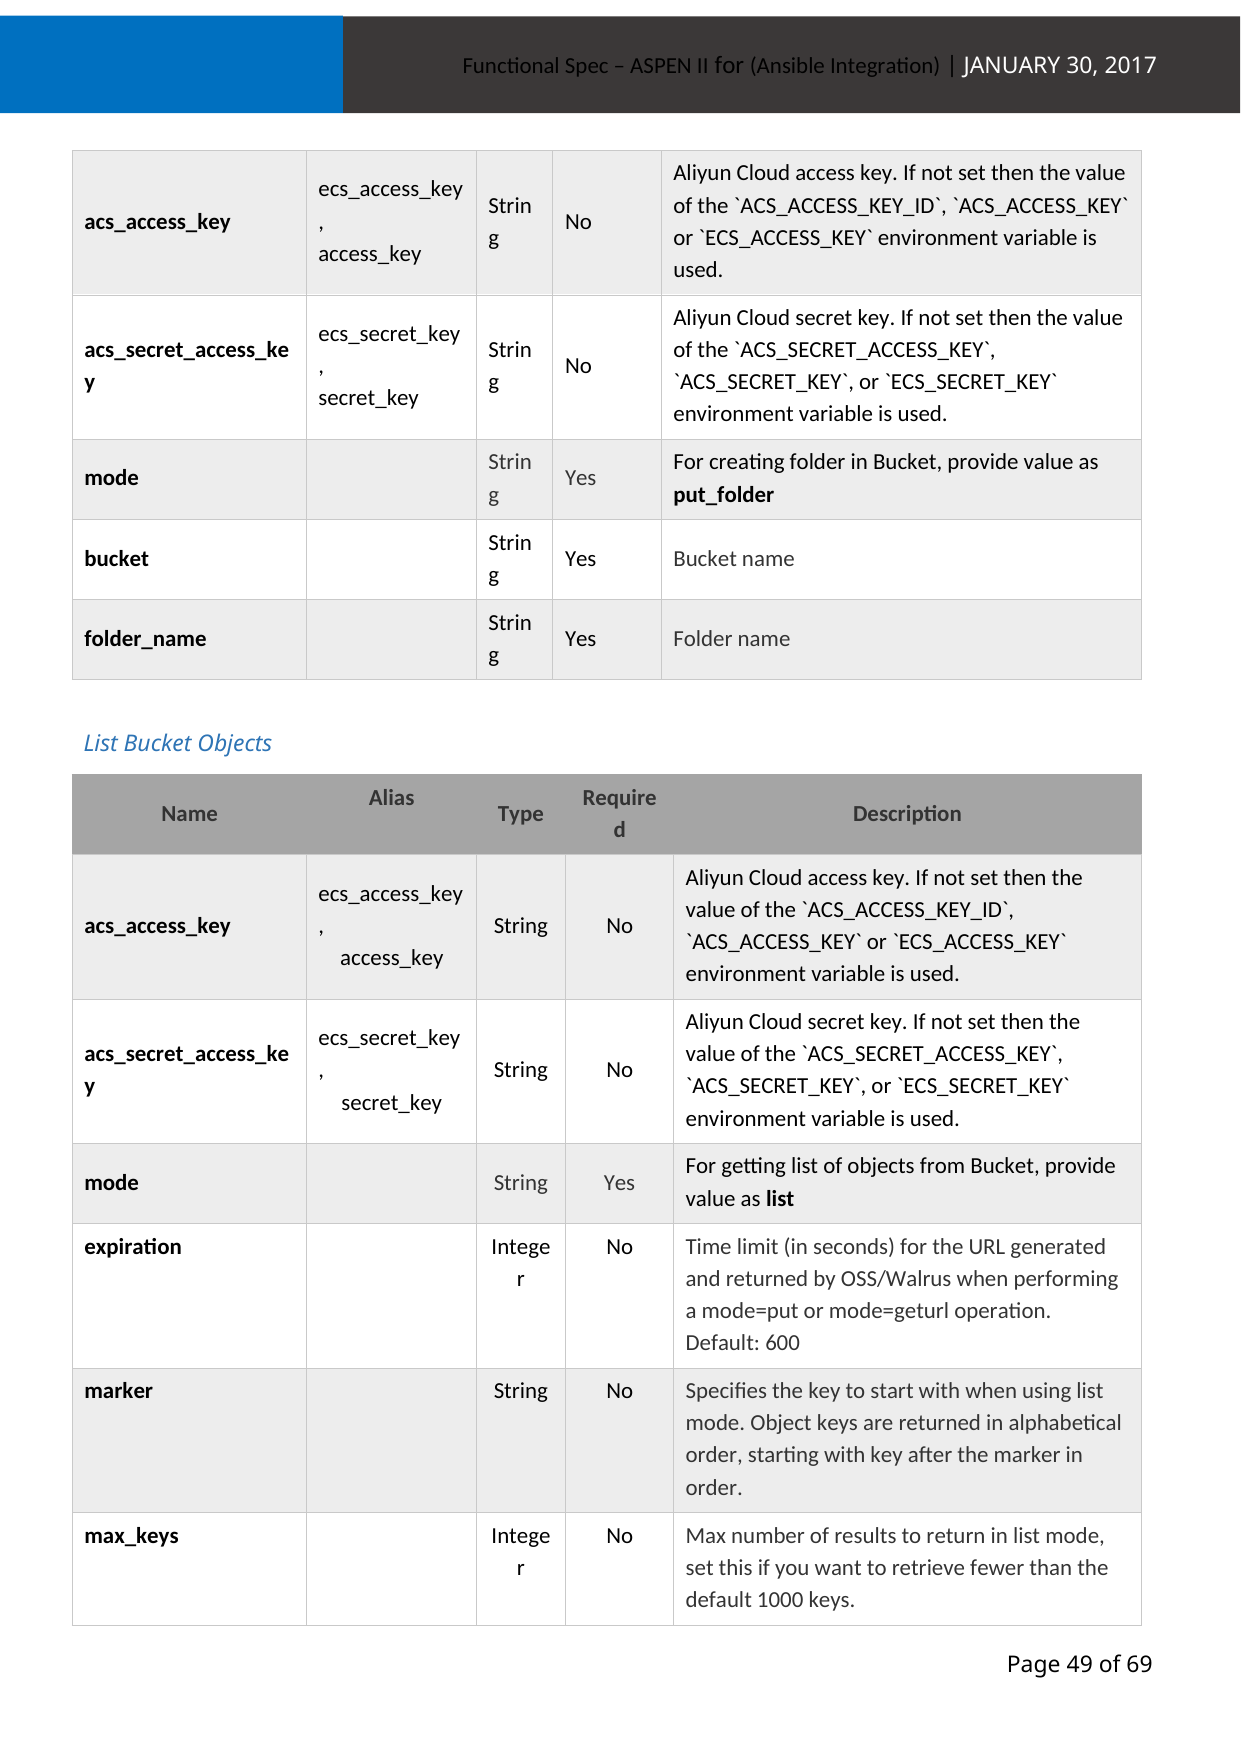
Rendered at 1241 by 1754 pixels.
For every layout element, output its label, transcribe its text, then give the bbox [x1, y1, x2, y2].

table_cell String [477, 296, 552, 439]
table_header Description [674, 775, 1141, 854]
table_cell ecs_secret_key, secret_key [307, 1000, 476, 1143]
table_cell ecs_secret_key, secret_key [307, 296, 476, 439]
table_cell Yes [553, 440, 661, 519]
table_cell acs_access_key [73, 855, 306, 999]
table_cell String [477, 1369, 565, 1512]
table_cell acs_secret_access_key [73, 296, 306, 439]
table_cell [307, 1513, 476, 1624]
table_cell Specifies the key to start with when using list mode. Object keys are returned in alphabetical order, starting with key after the marker in order. [674, 1369, 1141, 1512]
table_cell marker [73, 1369, 306, 1512]
table_cell String [477, 855, 565, 999]
table_cell No [553, 296, 661, 439]
table_cell No [566, 1369, 673, 1512]
table_cell Aliyun Cloud secret key. If not set then the value of the `ACS_SECRET_ACCESS_KEY`, `ACS_SECRET_KEY`, or `ECS_SECRET_KEY` environment variable is used. [674, 1000, 1141, 1143]
table_cell bucket [73, 520, 306, 599]
table_cell acs_access_key [73, 151, 306, 294]
table_cell Bucket name [662, 520, 1141, 599]
table_cell Aliyun Cloud access key. If not set then the value of the `ACS_ACCESS_KEY_ID`, `ACS_ACCESS_KEY` or `ECS_ACCESS_KEY` environment variable is used. [662, 151, 1141, 294]
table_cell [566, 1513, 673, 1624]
table_cell Yes [553, 520, 661, 599]
table_cell [307, 520, 476, 599]
table_cell Aliyun Cloud secret key. If not set then the value of the `ACS_SECRET_ACCESS_KEY`, `ACS_SECRET_KEY`, or `ECS_SECRET_KEY` environment variable is used. [662, 296, 1141, 439]
table_cell ecs_access_key, access_key [307, 855, 476, 999]
table_cell Yes [553, 600, 661, 679]
subtitle List Bucket Objects [83, 727, 1152, 758]
table_cell acs_secret_access_key [73, 1000, 306, 1143]
table_cell expiration [73, 1224, 306, 1368]
table_cell [307, 440, 476, 519]
table_cell No [566, 1000, 673, 1143]
table_cell String [477, 600, 552, 679]
table_cell [307, 1144, 476, 1223]
table_cell Time limit (in seconds) for the URL generated and returned by OSS/Walrus when performing a mode=put or mode=geturl operation. Default: 600 [674, 1224, 1141, 1368]
table_cell No [553, 151, 661, 294]
table_cell ecs_access_key, access_key [307, 151, 476, 294]
table_header Alias [307, 775, 476, 854]
table_cell mode [73, 1144, 306, 1223]
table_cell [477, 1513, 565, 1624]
table_cell [307, 1369, 476, 1512]
table_cell max_keys [73, 1513, 306, 1624]
table_cell Aliyun Cloud access key. If not set then the value of the `ACS_ACCESS_KEY_ID`, `ACS_ACCESS_KEY` or `ECS_ACCESS_KEY` environment variable is used. [674, 855, 1141, 999]
table_cell [307, 1224, 476, 1368]
table_cell String [477, 520, 552, 599]
table_cell For getting list of objects from Bucket, provide value as list [674, 1144, 1141, 1223]
table_cell No [566, 855, 673, 999]
table_cell Yes [566, 1144, 673, 1223]
table_cell mode [73, 440, 306, 519]
table_cell folder_name [73, 600, 306, 679]
table_cell [307, 600, 476, 679]
table_header Name [73, 775, 306, 854]
table_cell String [477, 1000, 565, 1143]
table_header Type [477, 775, 565, 854]
table_cell String [477, 440, 552, 519]
table_header Required [566, 775, 673, 854]
table_cell Integer [477, 1224, 565, 1368]
table_cell String [477, 151, 552, 294]
table_cell No [566, 1224, 673, 1368]
table_cell String [477, 1144, 565, 1223]
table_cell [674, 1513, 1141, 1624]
table_cell For creating folder in Bucket, provide value as put_folder [662, 440, 1141, 519]
table_cell Folder name [662, 600, 1141, 679]
